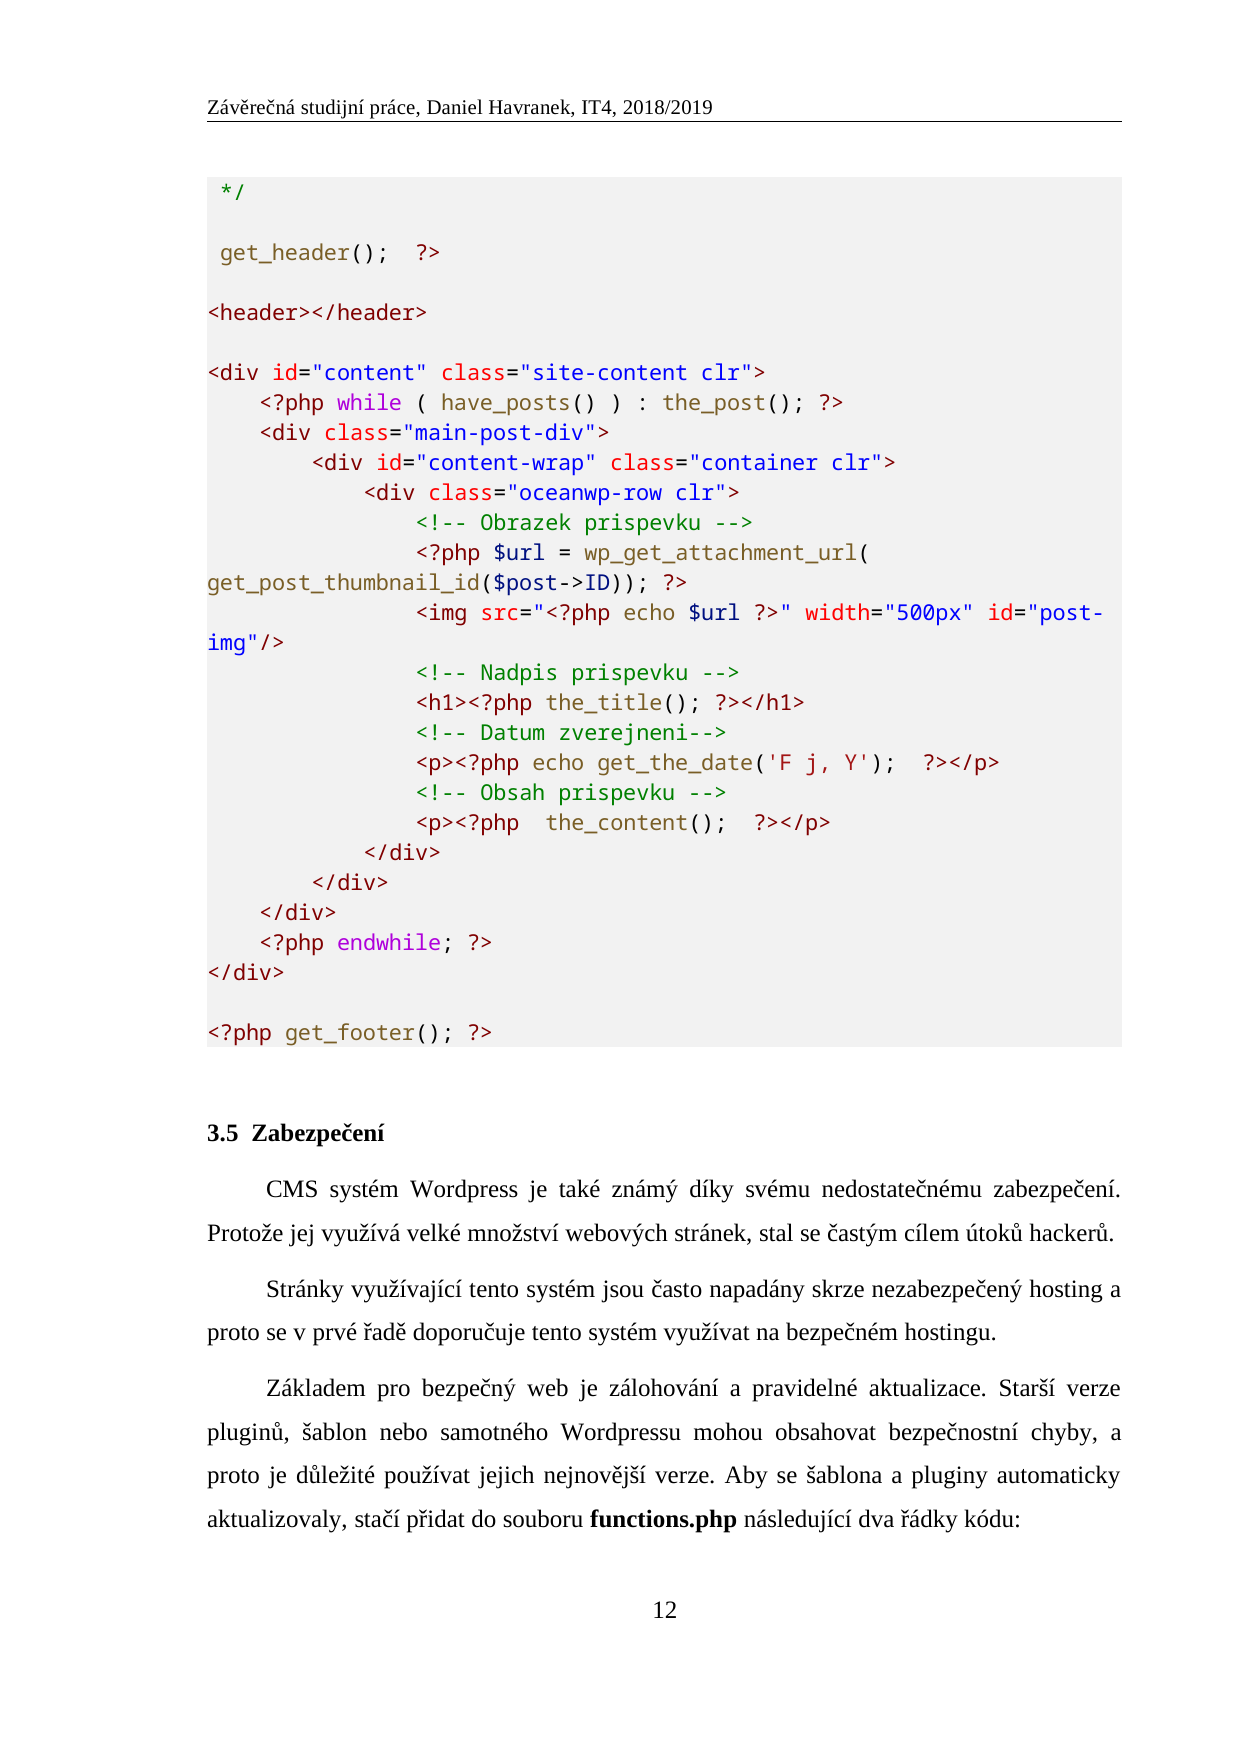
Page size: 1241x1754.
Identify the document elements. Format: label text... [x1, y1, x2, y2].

text <!-- Obsah prispevku --> [207, 777, 1122, 807]
text <div class="oceanwp-row clr"> [207, 477, 1122, 507]
text CMS systém Wordpress je také známý díky svému nedostatečnému zabezpečení. Protože jej využívá velké množství webových stránek, stal se častým cílem útoků hackerů. [207, 1174, 1122, 1247]
text <p><?php the_content(); ?></p> [207, 807, 1122, 837]
text <div class="main-post-div"> [207, 417, 1122, 447]
text <p><?php echo get_the_date('F j, Y'); ?></p> [207, 747, 1122, 777]
text <!-- Nadpis prispevku --> [207, 657, 1122, 687]
text <?php while ( have_posts() ) : the_post(); ?> [207, 387, 1122, 417]
text </div> [207, 867, 1122, 897]
text <header></header> [207, 297, 1122, 327]
text <div id="content-wrap" class="container clr"> [207, 447, 1122, 477]
text Stránky využívající tento systém jsou často napadány skrze nezabezpečený hosting a proto se v prvé řadě doporučuje tento systém využívat na bezpečném hostingu. [207, 1273, 1122, 1346]
text <h1><?php the_title(); ?></h1> [207, 687, 1122, 717]
text Základem pro bezpečný web je zálohování a pravidelné aktualizace. Starší verze pluginů, šablon nebo samotného Wordpressu mohou obsahovat bezpečnostní chyby, a proto je důležité používat jejich nejnovější verze. Aby se šablona a pluginy automaticky aktualizovaly, stačí přidat do souboru functions.php následující dva řádky kódu: [207, 1373, 1122, 1533]
text </div> [207, 897, 1122, 927]
text <img src="<?php echo $url ?>" width="500px" id="post-img"/> [207, 597, 1122, 657]
text get_header(); ?> [207, 237, 1122, 267]
text <?php endwhile; ?> [207, 927, 1122, 957]
text 3.5 Zabezpečení [207, 1118, 1122, 1147]
text </div> [207, 837, 1122, 867]
text <?php $url = wp_get_attachment_url( get_post_thumbnail_id($post->ID)); ?> [207, 537, 1122, 597]
text <!-- Obrazek prispevku --> [207, 507, 1122, 537]
text <?php get_footer(); ?> [207, 1017, 1122, 1047]
text */ [207, 177, 1122, 207]
text <!-- Datum zverejneni--> [207, 717, 1122, 747]
text </div> [207, 957, 1122, 987]
text <div id="content" class="site-content clr"> [207, 357, 1122, 387]
